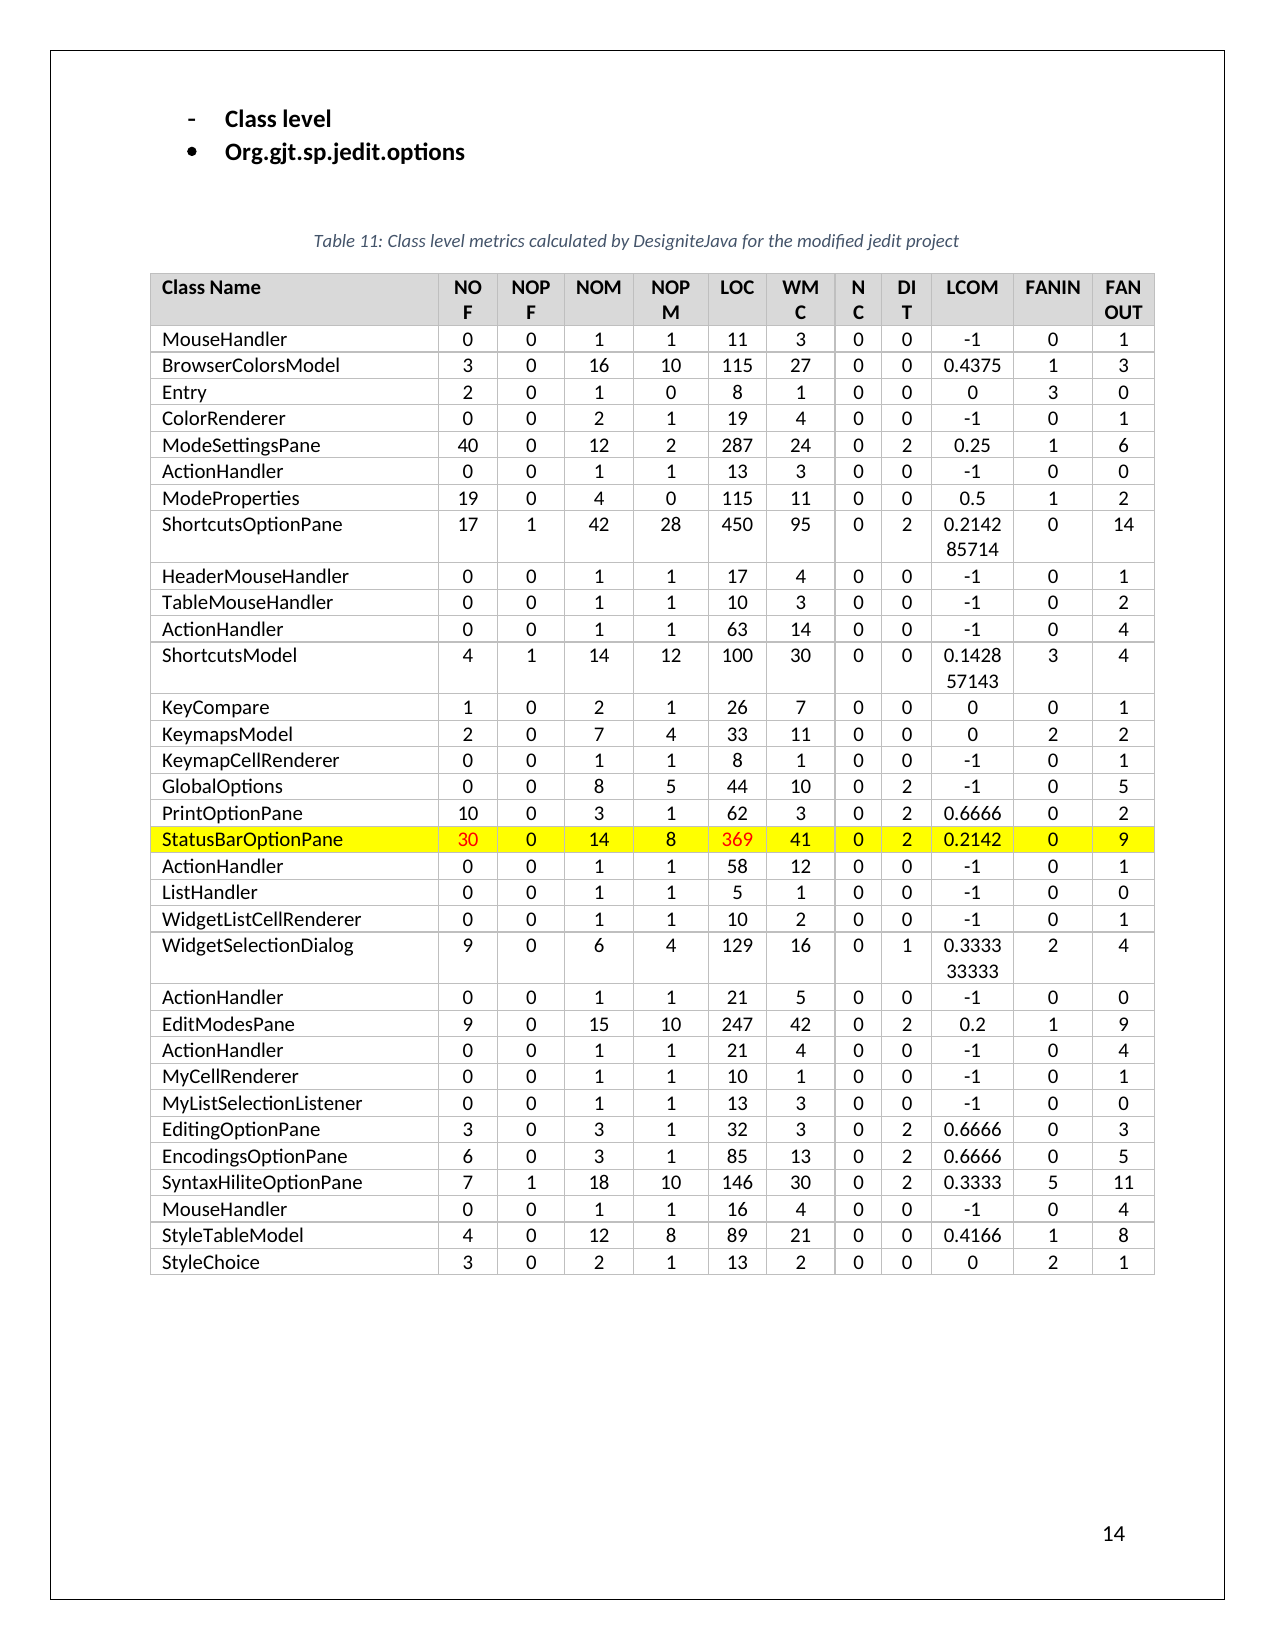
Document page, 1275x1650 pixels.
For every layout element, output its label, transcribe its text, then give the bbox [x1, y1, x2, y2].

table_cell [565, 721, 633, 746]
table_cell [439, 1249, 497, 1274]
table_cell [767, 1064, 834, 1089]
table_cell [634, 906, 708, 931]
text Table 11: Class level metrics calculated by DesigniteJava for the modified jedit project [150, 229, 1125, 252]
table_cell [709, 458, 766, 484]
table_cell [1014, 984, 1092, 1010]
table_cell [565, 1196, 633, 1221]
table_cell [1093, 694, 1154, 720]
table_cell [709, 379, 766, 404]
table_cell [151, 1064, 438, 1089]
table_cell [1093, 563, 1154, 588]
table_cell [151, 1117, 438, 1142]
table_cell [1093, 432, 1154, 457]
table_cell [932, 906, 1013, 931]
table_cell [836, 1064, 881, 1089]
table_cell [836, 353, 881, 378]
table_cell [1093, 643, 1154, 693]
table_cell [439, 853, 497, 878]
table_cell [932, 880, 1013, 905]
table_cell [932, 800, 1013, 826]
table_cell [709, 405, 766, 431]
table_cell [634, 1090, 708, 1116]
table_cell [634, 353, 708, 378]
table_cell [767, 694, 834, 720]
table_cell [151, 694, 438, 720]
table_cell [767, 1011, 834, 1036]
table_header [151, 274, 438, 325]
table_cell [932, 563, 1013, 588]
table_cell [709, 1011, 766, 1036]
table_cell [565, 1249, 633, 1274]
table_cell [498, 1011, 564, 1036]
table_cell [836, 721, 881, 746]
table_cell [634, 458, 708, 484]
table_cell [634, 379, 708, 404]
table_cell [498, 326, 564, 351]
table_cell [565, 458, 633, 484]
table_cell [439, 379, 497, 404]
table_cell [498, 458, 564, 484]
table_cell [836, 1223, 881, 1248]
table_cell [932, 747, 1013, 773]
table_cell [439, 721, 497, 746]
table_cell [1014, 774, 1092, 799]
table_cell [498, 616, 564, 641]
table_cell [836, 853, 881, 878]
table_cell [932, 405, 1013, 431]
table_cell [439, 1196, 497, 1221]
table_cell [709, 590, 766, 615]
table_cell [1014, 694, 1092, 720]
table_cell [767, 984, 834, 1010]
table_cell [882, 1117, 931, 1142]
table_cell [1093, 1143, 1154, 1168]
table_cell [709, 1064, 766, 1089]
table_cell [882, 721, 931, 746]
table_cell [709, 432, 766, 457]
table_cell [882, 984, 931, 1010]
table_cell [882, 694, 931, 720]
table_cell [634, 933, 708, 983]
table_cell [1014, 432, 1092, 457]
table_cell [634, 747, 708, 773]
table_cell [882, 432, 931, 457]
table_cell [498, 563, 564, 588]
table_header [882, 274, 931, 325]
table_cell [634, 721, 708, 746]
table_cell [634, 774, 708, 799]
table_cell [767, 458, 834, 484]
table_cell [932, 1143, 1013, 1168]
list Class level [187, 103, 1125, 133]
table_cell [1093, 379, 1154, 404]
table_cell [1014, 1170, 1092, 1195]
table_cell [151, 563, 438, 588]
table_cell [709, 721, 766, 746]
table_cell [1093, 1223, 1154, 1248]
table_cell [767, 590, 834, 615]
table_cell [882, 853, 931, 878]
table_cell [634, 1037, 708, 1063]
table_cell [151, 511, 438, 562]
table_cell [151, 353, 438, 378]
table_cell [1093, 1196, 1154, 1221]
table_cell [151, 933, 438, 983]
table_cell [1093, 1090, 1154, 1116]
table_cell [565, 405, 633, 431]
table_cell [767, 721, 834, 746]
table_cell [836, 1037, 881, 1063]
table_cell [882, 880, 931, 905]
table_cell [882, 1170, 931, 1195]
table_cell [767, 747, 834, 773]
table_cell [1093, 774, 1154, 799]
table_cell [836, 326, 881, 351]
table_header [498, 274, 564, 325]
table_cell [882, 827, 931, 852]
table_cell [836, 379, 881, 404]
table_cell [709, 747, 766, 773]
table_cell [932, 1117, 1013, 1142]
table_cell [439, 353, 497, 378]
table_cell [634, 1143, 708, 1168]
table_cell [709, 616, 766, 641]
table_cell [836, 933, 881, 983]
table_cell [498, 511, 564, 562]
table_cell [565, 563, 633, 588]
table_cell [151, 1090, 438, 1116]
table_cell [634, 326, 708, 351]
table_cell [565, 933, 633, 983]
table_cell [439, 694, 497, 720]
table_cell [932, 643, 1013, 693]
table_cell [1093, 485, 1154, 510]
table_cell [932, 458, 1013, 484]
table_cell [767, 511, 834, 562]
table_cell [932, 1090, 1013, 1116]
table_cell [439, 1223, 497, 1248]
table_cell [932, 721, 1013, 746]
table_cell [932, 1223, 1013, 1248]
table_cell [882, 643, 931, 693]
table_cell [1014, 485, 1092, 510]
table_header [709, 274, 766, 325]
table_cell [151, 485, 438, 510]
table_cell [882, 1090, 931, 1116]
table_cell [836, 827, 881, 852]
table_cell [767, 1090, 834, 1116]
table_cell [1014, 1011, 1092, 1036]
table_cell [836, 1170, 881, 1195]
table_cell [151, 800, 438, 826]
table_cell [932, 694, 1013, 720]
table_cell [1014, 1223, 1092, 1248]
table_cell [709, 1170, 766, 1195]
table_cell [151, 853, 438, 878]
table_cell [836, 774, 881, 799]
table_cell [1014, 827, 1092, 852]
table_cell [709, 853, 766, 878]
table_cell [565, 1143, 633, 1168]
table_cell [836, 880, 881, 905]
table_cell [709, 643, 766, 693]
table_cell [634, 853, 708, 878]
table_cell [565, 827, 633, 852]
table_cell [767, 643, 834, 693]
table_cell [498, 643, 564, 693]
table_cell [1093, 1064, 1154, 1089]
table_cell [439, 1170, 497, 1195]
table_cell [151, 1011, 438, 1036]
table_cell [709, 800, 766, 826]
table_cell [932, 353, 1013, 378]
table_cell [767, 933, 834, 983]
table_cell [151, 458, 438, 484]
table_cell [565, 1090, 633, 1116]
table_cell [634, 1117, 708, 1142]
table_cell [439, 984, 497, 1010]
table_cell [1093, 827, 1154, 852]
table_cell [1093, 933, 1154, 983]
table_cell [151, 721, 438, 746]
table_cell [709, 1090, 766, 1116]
list Org.gjt.sp.jedit.options [187, 136, 1125, 166]
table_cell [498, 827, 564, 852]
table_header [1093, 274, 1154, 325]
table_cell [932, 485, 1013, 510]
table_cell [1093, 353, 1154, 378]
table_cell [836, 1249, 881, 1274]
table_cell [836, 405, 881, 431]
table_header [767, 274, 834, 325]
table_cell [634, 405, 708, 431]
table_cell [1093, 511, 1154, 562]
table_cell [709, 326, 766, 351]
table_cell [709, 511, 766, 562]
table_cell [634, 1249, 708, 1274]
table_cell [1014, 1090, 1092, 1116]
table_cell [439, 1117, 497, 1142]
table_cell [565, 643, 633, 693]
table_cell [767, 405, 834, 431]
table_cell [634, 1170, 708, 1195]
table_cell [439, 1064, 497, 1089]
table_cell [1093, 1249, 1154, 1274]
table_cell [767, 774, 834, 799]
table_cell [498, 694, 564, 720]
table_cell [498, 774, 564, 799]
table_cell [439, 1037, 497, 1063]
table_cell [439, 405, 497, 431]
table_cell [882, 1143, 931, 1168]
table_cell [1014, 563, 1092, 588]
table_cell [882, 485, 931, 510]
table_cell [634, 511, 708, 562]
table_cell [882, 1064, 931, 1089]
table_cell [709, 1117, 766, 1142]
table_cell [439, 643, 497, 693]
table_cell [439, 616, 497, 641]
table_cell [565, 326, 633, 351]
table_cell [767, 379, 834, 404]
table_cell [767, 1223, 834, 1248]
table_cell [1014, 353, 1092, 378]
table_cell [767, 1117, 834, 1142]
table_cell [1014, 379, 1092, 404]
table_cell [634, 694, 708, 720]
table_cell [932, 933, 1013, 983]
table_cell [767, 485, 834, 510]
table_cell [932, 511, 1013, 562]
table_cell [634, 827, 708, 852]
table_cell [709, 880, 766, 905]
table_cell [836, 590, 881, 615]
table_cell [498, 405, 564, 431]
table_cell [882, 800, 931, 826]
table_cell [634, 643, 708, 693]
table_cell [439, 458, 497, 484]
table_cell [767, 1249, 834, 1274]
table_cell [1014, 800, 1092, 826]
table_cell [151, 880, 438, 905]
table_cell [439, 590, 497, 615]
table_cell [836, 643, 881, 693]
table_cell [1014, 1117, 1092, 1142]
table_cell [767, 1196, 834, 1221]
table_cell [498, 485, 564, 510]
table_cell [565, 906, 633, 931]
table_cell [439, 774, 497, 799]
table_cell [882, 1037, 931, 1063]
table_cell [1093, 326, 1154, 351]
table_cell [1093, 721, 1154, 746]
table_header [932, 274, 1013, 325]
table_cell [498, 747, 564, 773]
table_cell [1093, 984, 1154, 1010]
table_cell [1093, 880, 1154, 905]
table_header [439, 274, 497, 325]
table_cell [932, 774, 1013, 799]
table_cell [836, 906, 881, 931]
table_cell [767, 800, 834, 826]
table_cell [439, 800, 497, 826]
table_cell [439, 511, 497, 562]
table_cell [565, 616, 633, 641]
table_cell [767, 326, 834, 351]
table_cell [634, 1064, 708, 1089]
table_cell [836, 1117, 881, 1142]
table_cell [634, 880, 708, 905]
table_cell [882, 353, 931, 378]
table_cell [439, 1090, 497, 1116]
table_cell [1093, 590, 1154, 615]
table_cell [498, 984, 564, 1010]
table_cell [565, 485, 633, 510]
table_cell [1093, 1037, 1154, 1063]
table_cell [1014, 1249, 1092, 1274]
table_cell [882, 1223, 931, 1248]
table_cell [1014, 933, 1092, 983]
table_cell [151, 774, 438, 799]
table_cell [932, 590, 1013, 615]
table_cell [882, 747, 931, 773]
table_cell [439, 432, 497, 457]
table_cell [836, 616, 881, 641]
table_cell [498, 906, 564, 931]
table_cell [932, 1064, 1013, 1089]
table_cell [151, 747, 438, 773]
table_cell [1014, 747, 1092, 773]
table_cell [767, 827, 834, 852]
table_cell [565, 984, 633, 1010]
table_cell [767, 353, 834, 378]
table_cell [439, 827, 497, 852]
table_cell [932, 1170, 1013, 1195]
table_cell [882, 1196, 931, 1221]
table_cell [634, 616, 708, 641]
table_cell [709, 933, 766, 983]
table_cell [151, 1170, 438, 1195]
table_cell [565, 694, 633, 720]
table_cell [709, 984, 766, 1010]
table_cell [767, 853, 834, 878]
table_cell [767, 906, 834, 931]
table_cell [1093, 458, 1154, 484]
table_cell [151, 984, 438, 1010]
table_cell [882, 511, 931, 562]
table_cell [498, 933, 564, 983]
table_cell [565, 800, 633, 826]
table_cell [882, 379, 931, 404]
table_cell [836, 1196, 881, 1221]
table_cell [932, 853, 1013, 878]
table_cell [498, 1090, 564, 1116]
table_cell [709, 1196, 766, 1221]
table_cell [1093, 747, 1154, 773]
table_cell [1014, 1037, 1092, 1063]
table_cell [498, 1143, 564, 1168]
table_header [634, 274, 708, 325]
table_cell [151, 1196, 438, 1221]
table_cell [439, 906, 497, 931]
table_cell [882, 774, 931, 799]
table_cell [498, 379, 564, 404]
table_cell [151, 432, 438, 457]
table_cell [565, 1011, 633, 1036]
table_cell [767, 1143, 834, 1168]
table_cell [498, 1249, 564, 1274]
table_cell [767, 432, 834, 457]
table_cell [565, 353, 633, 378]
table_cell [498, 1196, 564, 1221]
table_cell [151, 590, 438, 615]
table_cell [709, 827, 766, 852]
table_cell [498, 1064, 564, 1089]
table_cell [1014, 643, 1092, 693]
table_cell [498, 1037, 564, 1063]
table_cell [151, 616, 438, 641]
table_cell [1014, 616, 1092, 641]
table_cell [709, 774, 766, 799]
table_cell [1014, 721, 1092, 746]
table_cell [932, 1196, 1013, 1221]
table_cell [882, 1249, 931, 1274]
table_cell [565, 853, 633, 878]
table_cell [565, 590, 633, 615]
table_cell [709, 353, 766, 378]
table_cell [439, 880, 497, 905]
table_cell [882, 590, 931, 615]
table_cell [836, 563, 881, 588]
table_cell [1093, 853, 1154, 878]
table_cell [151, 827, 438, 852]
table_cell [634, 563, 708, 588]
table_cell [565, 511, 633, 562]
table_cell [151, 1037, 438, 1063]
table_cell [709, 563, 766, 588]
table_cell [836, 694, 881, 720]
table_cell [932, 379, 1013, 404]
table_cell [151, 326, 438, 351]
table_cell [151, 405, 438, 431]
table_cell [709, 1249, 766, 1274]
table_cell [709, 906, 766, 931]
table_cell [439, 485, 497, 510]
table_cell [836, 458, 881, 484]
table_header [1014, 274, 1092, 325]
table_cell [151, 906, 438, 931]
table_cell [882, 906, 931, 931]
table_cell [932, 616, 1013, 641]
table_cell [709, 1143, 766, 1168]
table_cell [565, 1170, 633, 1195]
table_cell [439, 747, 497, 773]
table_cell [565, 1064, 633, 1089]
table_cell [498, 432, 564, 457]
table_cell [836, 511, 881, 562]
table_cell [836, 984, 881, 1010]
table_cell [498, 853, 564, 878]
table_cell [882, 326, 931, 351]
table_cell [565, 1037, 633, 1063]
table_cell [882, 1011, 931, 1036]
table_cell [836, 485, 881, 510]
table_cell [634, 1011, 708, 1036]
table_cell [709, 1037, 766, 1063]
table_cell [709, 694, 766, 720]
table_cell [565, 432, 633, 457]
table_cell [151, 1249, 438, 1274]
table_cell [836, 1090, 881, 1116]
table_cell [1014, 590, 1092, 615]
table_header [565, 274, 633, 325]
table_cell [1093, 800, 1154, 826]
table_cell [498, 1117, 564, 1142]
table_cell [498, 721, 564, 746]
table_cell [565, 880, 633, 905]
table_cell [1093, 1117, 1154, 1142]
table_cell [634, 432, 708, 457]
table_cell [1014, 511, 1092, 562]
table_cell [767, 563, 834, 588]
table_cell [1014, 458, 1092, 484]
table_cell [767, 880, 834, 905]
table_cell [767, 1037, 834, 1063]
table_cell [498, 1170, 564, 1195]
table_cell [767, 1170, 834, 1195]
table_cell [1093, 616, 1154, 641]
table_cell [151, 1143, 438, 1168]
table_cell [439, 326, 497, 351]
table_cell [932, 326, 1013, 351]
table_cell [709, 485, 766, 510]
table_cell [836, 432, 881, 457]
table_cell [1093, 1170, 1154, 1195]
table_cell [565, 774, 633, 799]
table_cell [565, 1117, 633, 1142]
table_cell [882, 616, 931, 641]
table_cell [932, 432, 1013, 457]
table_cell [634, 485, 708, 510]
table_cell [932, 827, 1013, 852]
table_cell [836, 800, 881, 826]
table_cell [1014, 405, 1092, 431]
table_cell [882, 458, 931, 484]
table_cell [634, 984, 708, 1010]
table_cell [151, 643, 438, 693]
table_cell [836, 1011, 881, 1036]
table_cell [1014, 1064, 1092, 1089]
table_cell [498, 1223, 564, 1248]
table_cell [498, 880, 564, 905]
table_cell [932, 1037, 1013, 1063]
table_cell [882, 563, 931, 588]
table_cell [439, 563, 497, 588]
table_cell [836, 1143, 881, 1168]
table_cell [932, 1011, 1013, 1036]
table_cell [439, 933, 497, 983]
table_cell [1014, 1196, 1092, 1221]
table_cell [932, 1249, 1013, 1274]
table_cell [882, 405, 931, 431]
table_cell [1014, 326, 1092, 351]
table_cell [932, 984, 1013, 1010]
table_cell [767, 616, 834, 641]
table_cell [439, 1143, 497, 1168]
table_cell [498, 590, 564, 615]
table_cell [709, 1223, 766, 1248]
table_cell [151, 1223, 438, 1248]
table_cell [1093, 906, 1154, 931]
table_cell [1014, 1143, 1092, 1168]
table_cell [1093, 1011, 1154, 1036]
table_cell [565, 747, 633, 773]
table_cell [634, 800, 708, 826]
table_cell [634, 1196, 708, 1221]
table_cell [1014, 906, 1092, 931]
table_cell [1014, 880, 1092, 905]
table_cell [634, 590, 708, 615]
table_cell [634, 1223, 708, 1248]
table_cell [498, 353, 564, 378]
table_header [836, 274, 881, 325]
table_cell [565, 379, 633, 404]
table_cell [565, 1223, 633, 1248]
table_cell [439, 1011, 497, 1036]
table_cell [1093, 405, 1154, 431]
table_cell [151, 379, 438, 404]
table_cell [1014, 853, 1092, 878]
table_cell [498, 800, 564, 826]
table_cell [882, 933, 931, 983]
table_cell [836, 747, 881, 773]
